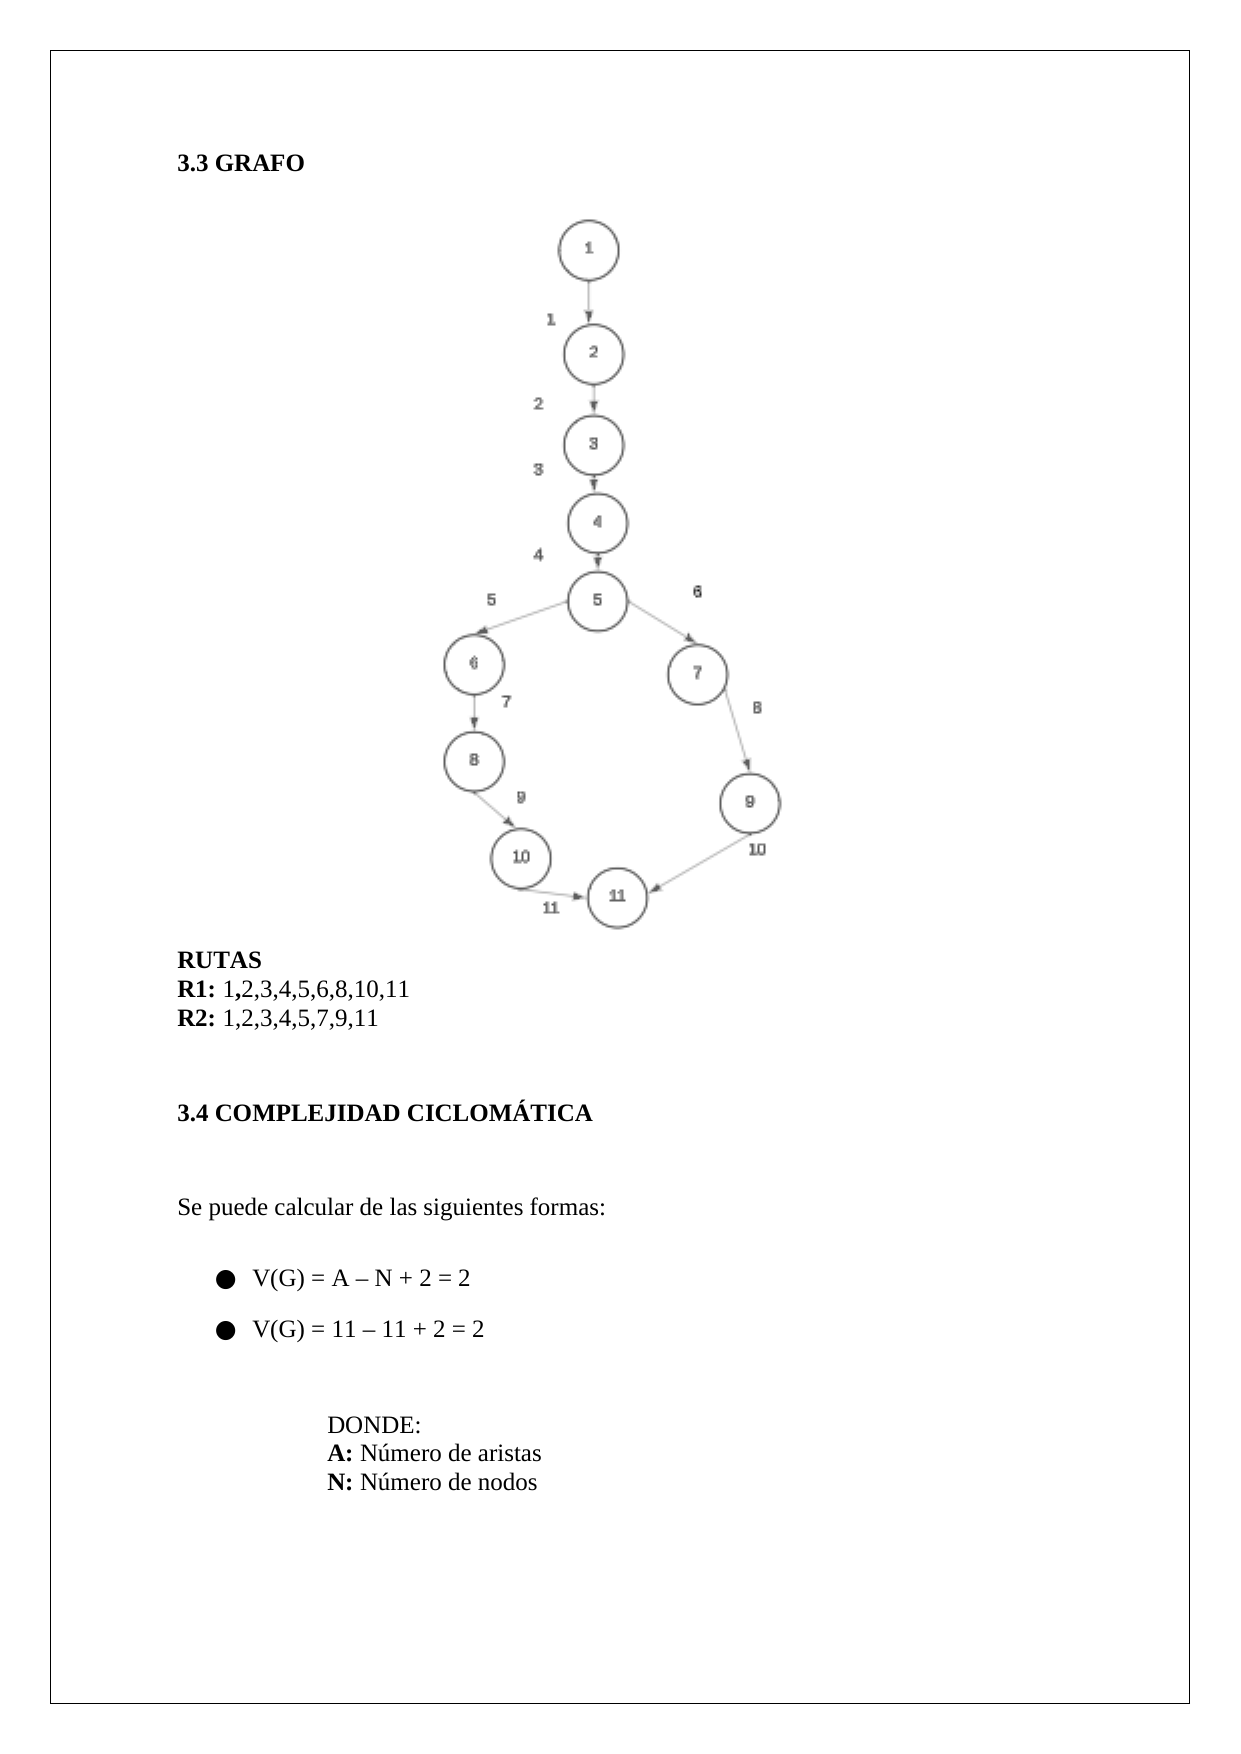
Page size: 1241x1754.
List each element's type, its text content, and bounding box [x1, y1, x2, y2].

text DONDE: [327, 1410, 1063, 1438]
text Se puede calcular de las siguientes formas: [177, 1192, 1063, 1221]
subtitle 3.4 COMPLEJIDAD CICLOMÁTICA [177, 1098, 1063, 1126]
list V(G) = 11 – 11 + 2 = 2 [214, 1301, 1063, 1352]
text A: Número de aristas [327, 1438, 1063, 1467]
text RUTAS [177, 945, 1063, 974]
list V(G) = A – N + 2 = 2 [214, 1250, 1063, 1301]
picture [294, 184, 946, 946]
text R1: 1,2,3,4,5,6,8,10,11 [177, 974, 1063, 1003]
subtitle 3.3 GRAFO [177, 148, 1063, 176]
text N: Número de nodos [327, 1467, 1063, 1496]
text R2: 1,2,3,4,5,7,9,11 [177, 1003, 1063, 1032]
